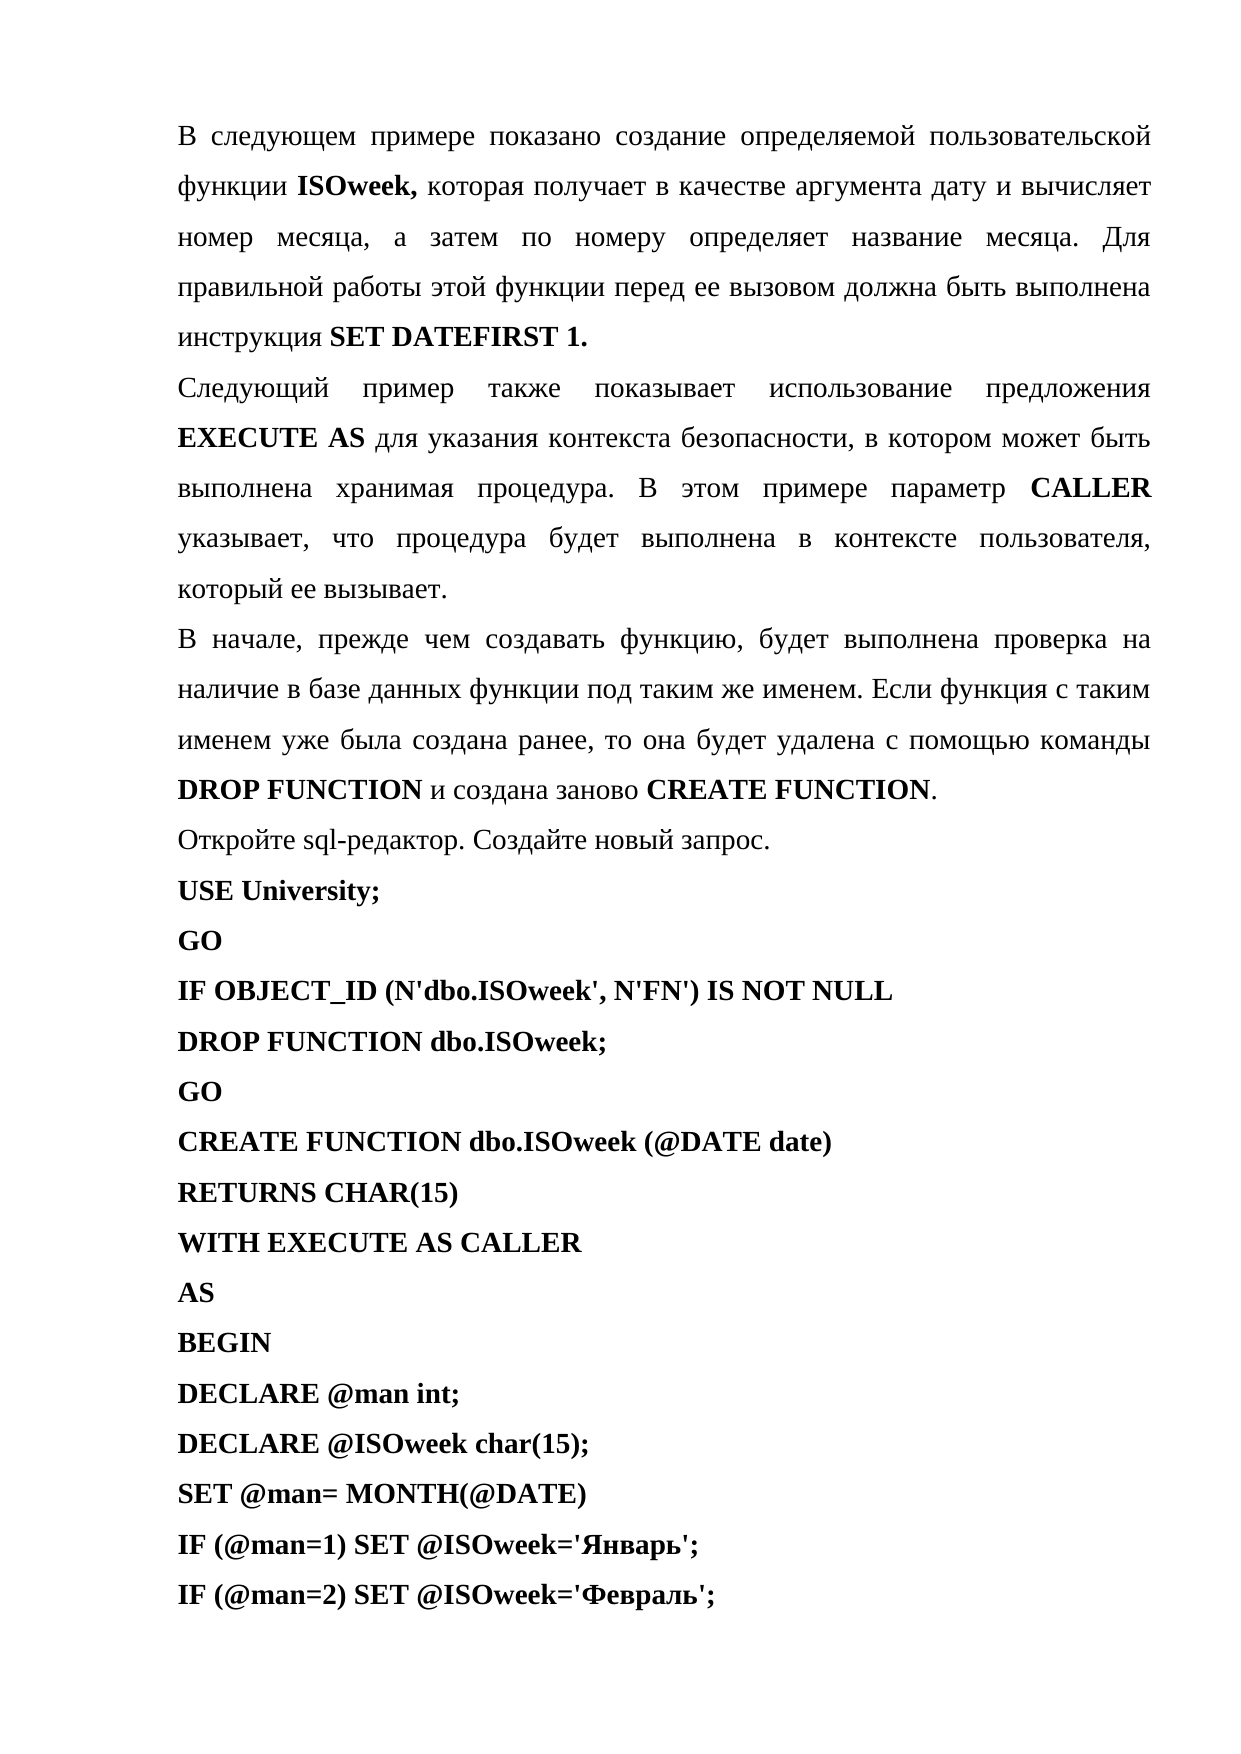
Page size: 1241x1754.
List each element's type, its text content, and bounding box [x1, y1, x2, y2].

text WITH EXECUTE AS CALLER [177, 1225, 1152, 1258]
text USE University; [177, 873, 1152, 906]
text GO [177, 1074, 1152, 1108]
text Откройте sql-редактор. Создайте новый запрос. [177, 822, 1152, 856]
text DROP FUNCTION dbo.ISOweek; [177, 1024, 1152, 1057]
text IF (@man=2) SET @ISOweek='Февраль'; [177, 1577, 1152, 1611]
text DECLARE @man int; [177, 1376, 1152, 1409]
text RETURNS CHAR(15) [177, 1175, 1152, 1208]
text IF (@man=1) SET @ISOweek='Январь'; [177, 1527, 1152, 1560]
text IF OBJECT_ID (N'dbo.ISOweek', N'FN') IS NOT NULL [177, 973, 1152, 1007]
text GO [177, 923, 1152, 957]
text BEGIN [177, 1326, 1152, 1359]
text В следующем примере показано создание определяемой пользовательской функции ISOweek, которая получает в качестве аргумента дату и вычисляет номер месяца, а затем по номеру определяет название месяца. Для правильной работы этой функции перед ее вызовом должна быть выполнена инструкция SET DATEFIRST 1. [177, 118, 1152, 353]
text AS [177, 1275, 1152, 1309]
text DECLARE @ISOweek char(15); [177, 1426, 1152, 1460]
text В начале, прежде чем создавать функцию, будет выполнена проверка на наличие в базе данных функции под таким же именем. Если функция с таким именем уже была создана ранее, то она будет удалена с помощью команды DROP FUNCTION и создана заново CREATE FUNCTION. [177, 621, 1152, 806]
text CREATE FUNCTION dbo.ISOweek (@DATE date) [177, 1124, 1152, 1158]
text Следующий пример также показывает использование предложения EXECUTE AS для указания контекста безопасности, в котором может быть выполнена хранимая процедура. В этом примере параметр CALLER указывает, что процедура будет выполнена в контексте пользователя, который ее вызывает. [177, 370, 1152, 604]
text SET @man= MONTH(@DATE) [177, 1477, 1152, 1510]
